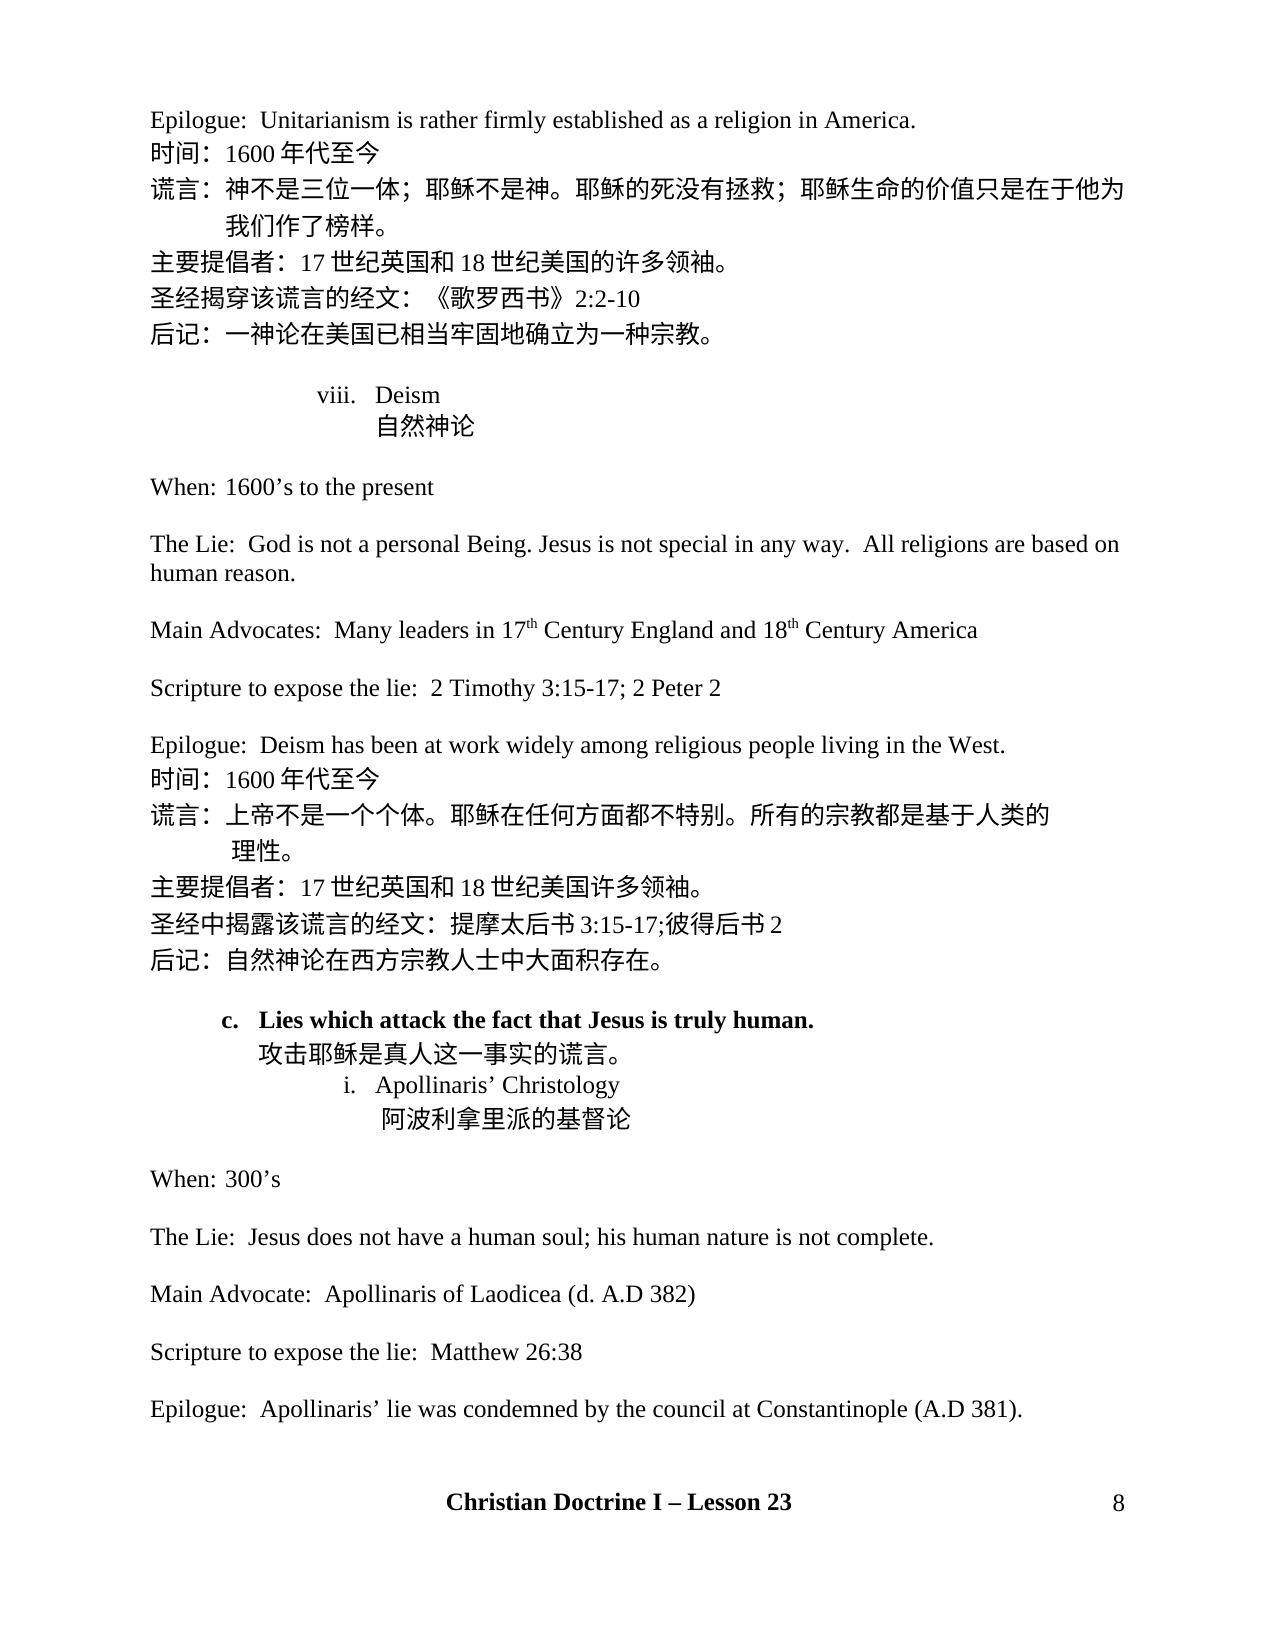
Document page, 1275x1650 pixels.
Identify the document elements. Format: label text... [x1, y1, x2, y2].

text 主要提倡者：17世纪英国和18世纪美国许多领袖。 [150, 868, 1125, 904]
list Lies which attack the fact that Jesus is truly human. [221, 1005, 1125, 1034]
text 圣经中揭露该谎言的经文：提摩太后书3:15-17;彼得后书2 [150, 904, 1125, 940]
text 圣经揭穿该谎言的经文：《歌罗西书》2:2-10 [150, 279, 1125, 315]
text 理性。 [150, 832, 1125, 868]
text When: 1600’s to the present [150, 472, 1125, 500]
text Main Advocates: Many leaders in 17th Century England and 18th Century America [150, 615, 1125, 644]
text Epilogue: Deism has been at work widely among religious people living in the West. [150, 730, 1125, 759]
text Main Advocate: Apollinaris of Laodicea (d. A.D 382) [150, 1279, 1125, 1308]
list Deism [356, 380, 1125, 409]
text 自然神论 [375, 409, 1125, 443]
text 阿波利拿里派的基督论 [375, 1099, 1125, 1135]
text 时间：1600年代至今 [150, 134, 1125, 170]
text Scripture to expose the lie: Matthew 26:38 [150, 1337, 1125, 1365]
text When: 300’s [150, 1164, 1125, 1193]
text 攻击耶稣是真人这一事实的谎言。 [221, 1034, 1125, 1070]
text 谎言：神不是三位一体；耶稣不是神。耶稣的死没有拯救；耶稣生命的价值只是在于他为 [150, 170, 1125, 206]
text Epilogue: Unitarianism is rather firmly established as a religion in America. [150, 105, 1125, 134]
text 谎言：上帝不是一个个体。耶稣在任何方面都不特别。所有的宗教都是基于人类的 [150, 795, 1125, 832]
list Apollinaris’ Christology [356, 1070, 1125, 1099]
text 主要提倡者：17世纪英国和18世纪美国的许多领袖。 [150, 242, 1125, 279]
text 时间：1600年代至今 [150, 759, 1125, 795]
text Scripture to expose the lie: 2 Timothy 3:15-17; 2 Peter 2 [150, 673, 1125, 702]
text 我们作了榜样。 [150, 206, 1125, 242]
text The Lie: God is not a personal Being. Jesus is not special in any way. All religions are based on human reason. [150, 529, 1125, 587]
text The Lie: Jesus does not have a human soul; his human nature is not complete. [150, 1222, 1125, 1250]
text Epilogue: Apollinaris’ lie was condemned by the council at Constantinople (A.D 381). [150, 1394, 1125, 1423]
text 后记：一神论在美国已相当牢固地确立为一种宗教。 [150, 315, 1125, 351]
text 后记：自然神论在西方宗教人士中大面积存在。 [150, 940, 1125, 977]
